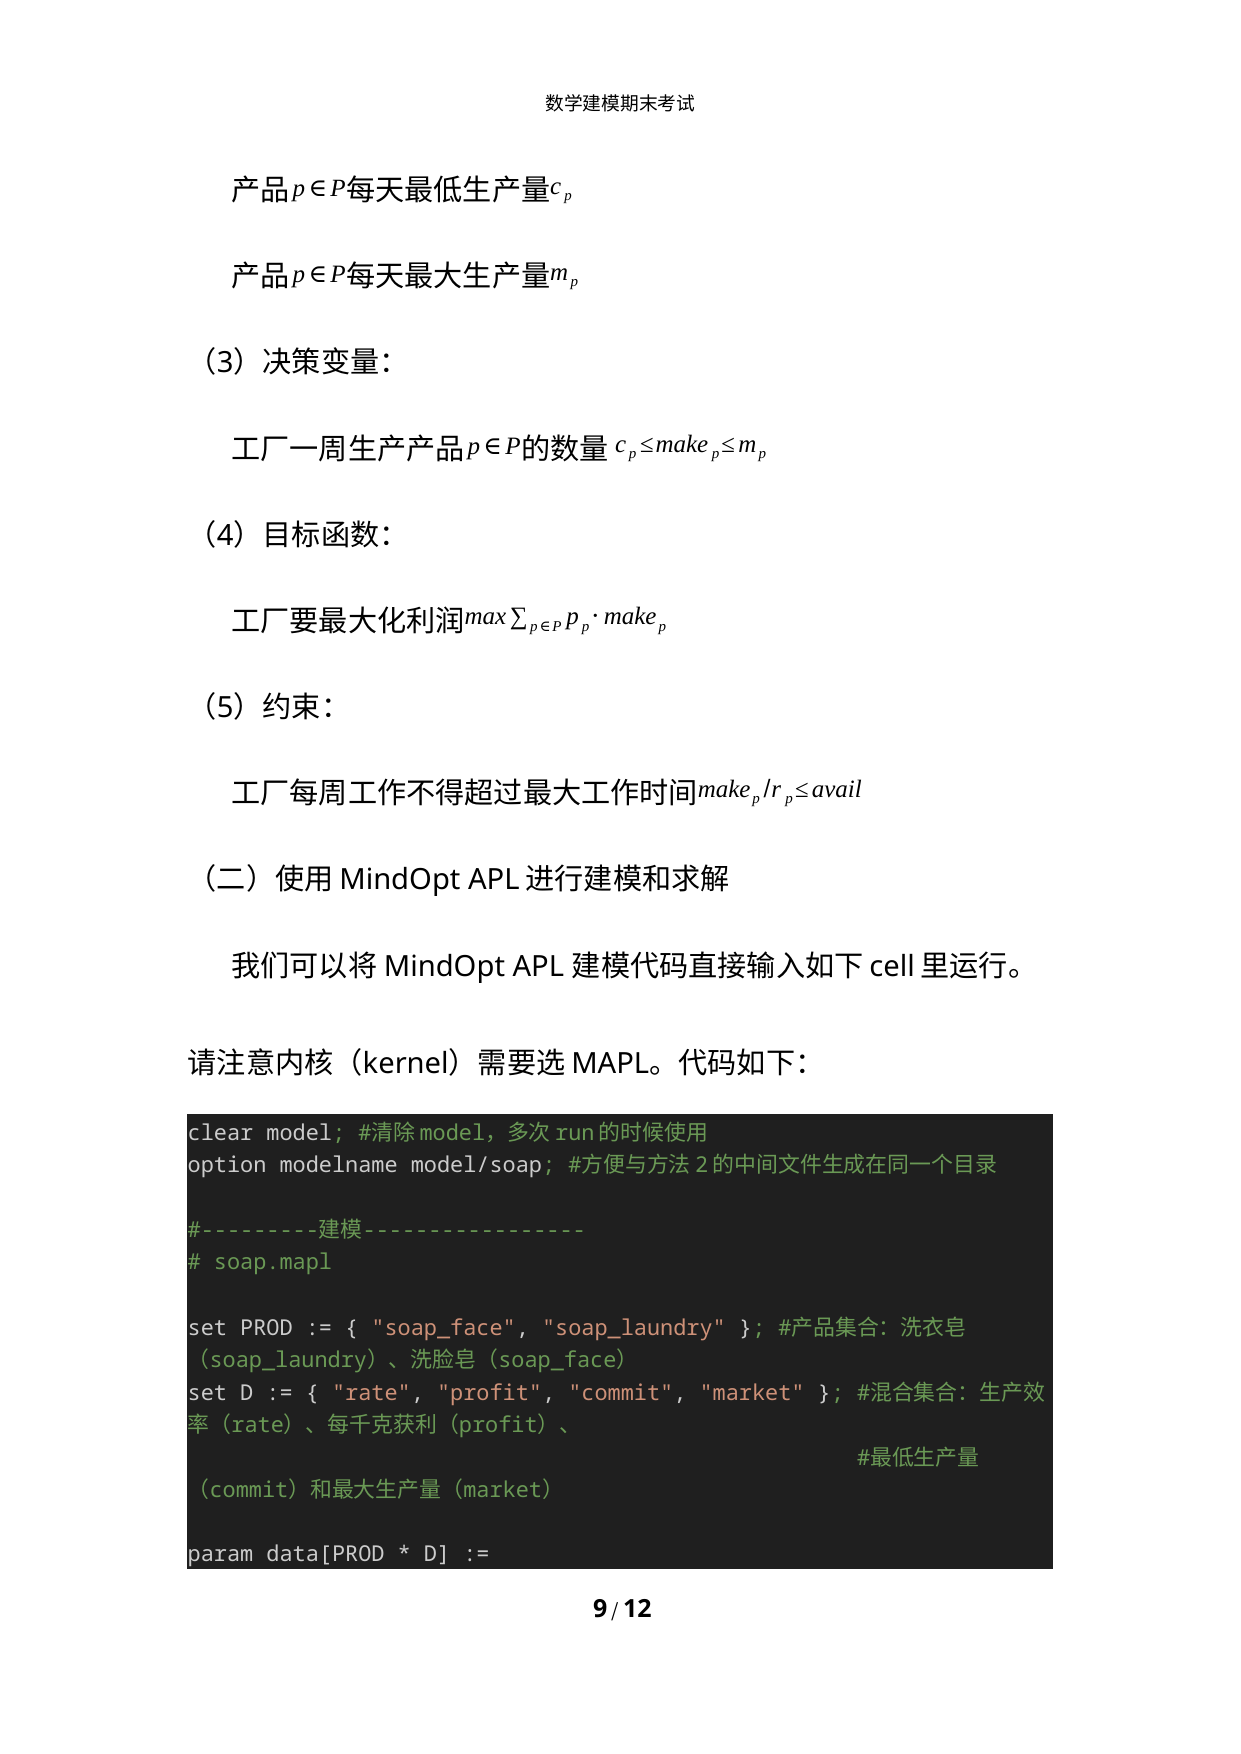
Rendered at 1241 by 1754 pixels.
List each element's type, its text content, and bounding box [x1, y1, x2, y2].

text 工厂一周生产产品的数量 [187, 414, 1053, 479]
text set PROD := { "soap_face", "soap_laundry" }; #产品集合：洗衣皂（soap_laundry）、洗脸皂（soap_face） [187, 1309, 1053, 1374]
text 我们可以将 MindOpt APL 建模代码直接输入如下cell里运行。请注意内核（kernel）需要选MAPL。代码如下： [187, 931, 1053, 1093]
text option modelname model/soap; #方便与方法2的中间文件生成在同一个目录 [187, 1147, 1053, 1179]
text （5）约束： [187, 672, 1053, 737]
text param data[PROD * D] := [187, 1537, 1053, 1569]
text （3）决策变量： [187, 328, 1053, 393]
text # soap.mapl [187, 1244, 1053, 1277]
text #最低生产量（commit）和最大生产量（market） [187, 1439, 1053, 1504]
text clear model; #清除model，多次run的时候使用 [187, 1114, 1053, 1147]
text 产品每天最低生产量 [231, 156, 1053, 221]
text （4）目标函数： [187, 500, 1053, 565]
text （二）使用MindOpt APL进行建模和求解 [187, 845, 1053, 910]
text 工厂要最大化利润 [187, 586, 1053, 651]
text #---------建模----------------- [187, 1212, 1053, 1244]
text 产品每天最大生产量 [231, 242, 1053, 307]
text 工厂每周工作不得超过最大工作时间 [187, 758, 1053, 823]
text set D := { "rate", "profit", "commit", "market" }; #混合集合：生产效率（rate）、每千克获利（profit）、 [187, 1374, 1053, 1439]
